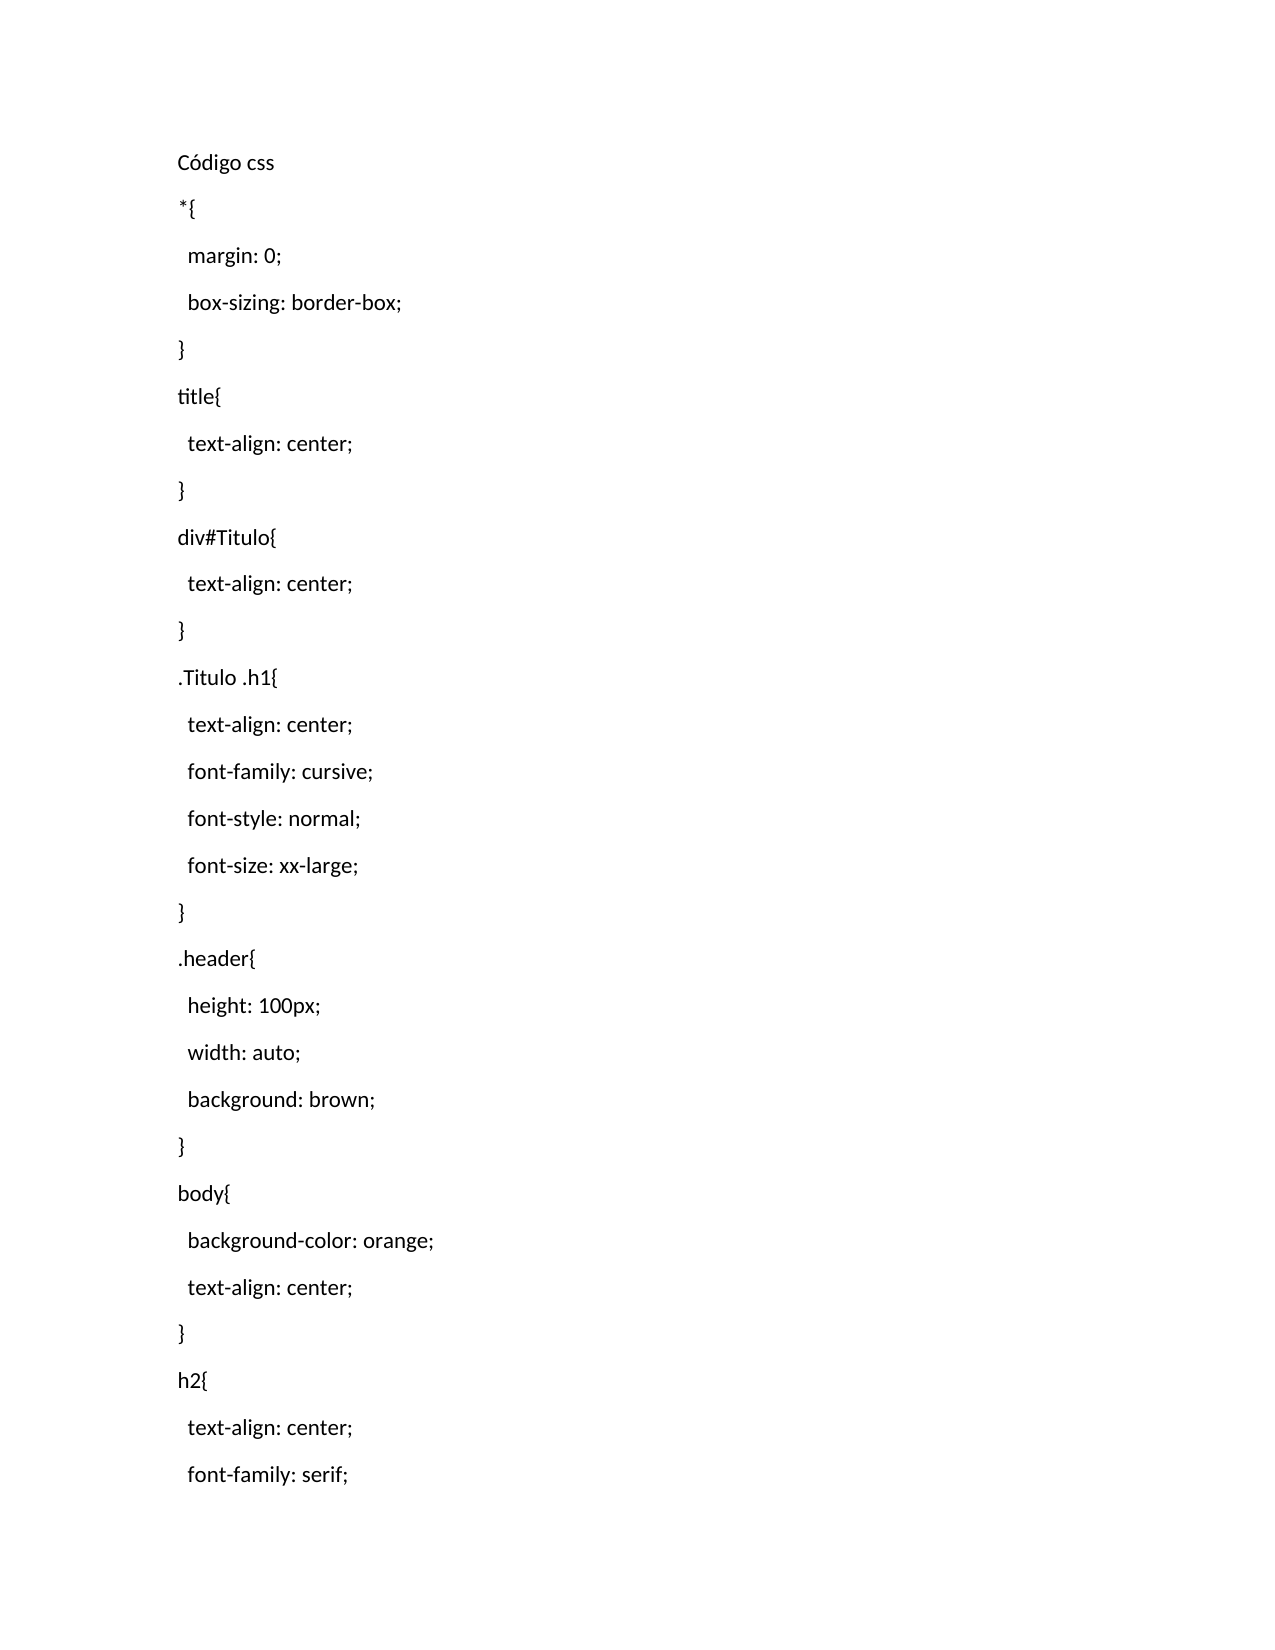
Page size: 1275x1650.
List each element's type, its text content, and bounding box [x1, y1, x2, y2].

text } [177, 335, 1098, 363]
text font-size: xx-large; [177, 851, 1098, 879]
text height: 100px; [177, 991, 1098, 1019]
text h2{ [177, 1366, 1098, 1394]
text } [177, 616, 1098, 644]
text margin: 0; [177, 241, 1098, 269]
text Código css [177, 148, 1098, 176]
text title{ [177, 382, 1098, 410]
text *{ [177, 194, 1098, 222]
text .header{ [177, 944, 1098, 972]
text } [177, 1319, 1098, 1347]
text text-align: center; [177, 1273, 1098, 1301]
text font-style: normal; [177, 804, 1098, 832]
text } [177, 476, 1098, 504]
text width: auto; [177, 1038, 1098, 1066]
text background-color: orange; [177, 1226, 1098, 1254]
text background: brown; [177, 1085, 1098, 1113]
text text-align: center; [177, 710, 1098, 738]
text text-align: center; [177, 429, 1098, 457]
text text-align: center; [177, 569, 1098, 597]
text } [177, 1132, 1098, 1160]
text font-family: cursive; [177, 757, 1098, 785]
text div#Titulo{ [177, 523, 1098, 551]
text box-sizing: border-box; [177, 288, 1098, 316]
text } [177, 898, 1098, 926]
text text-align: center; [177, 1413, 1098, 1441]
text .Titulo .h1{ [177, 663, 1098, 691]
text font-family: serif; [177, 1460, 1098, 1488]
text body{ [177, 1179, 1098, 1207]
